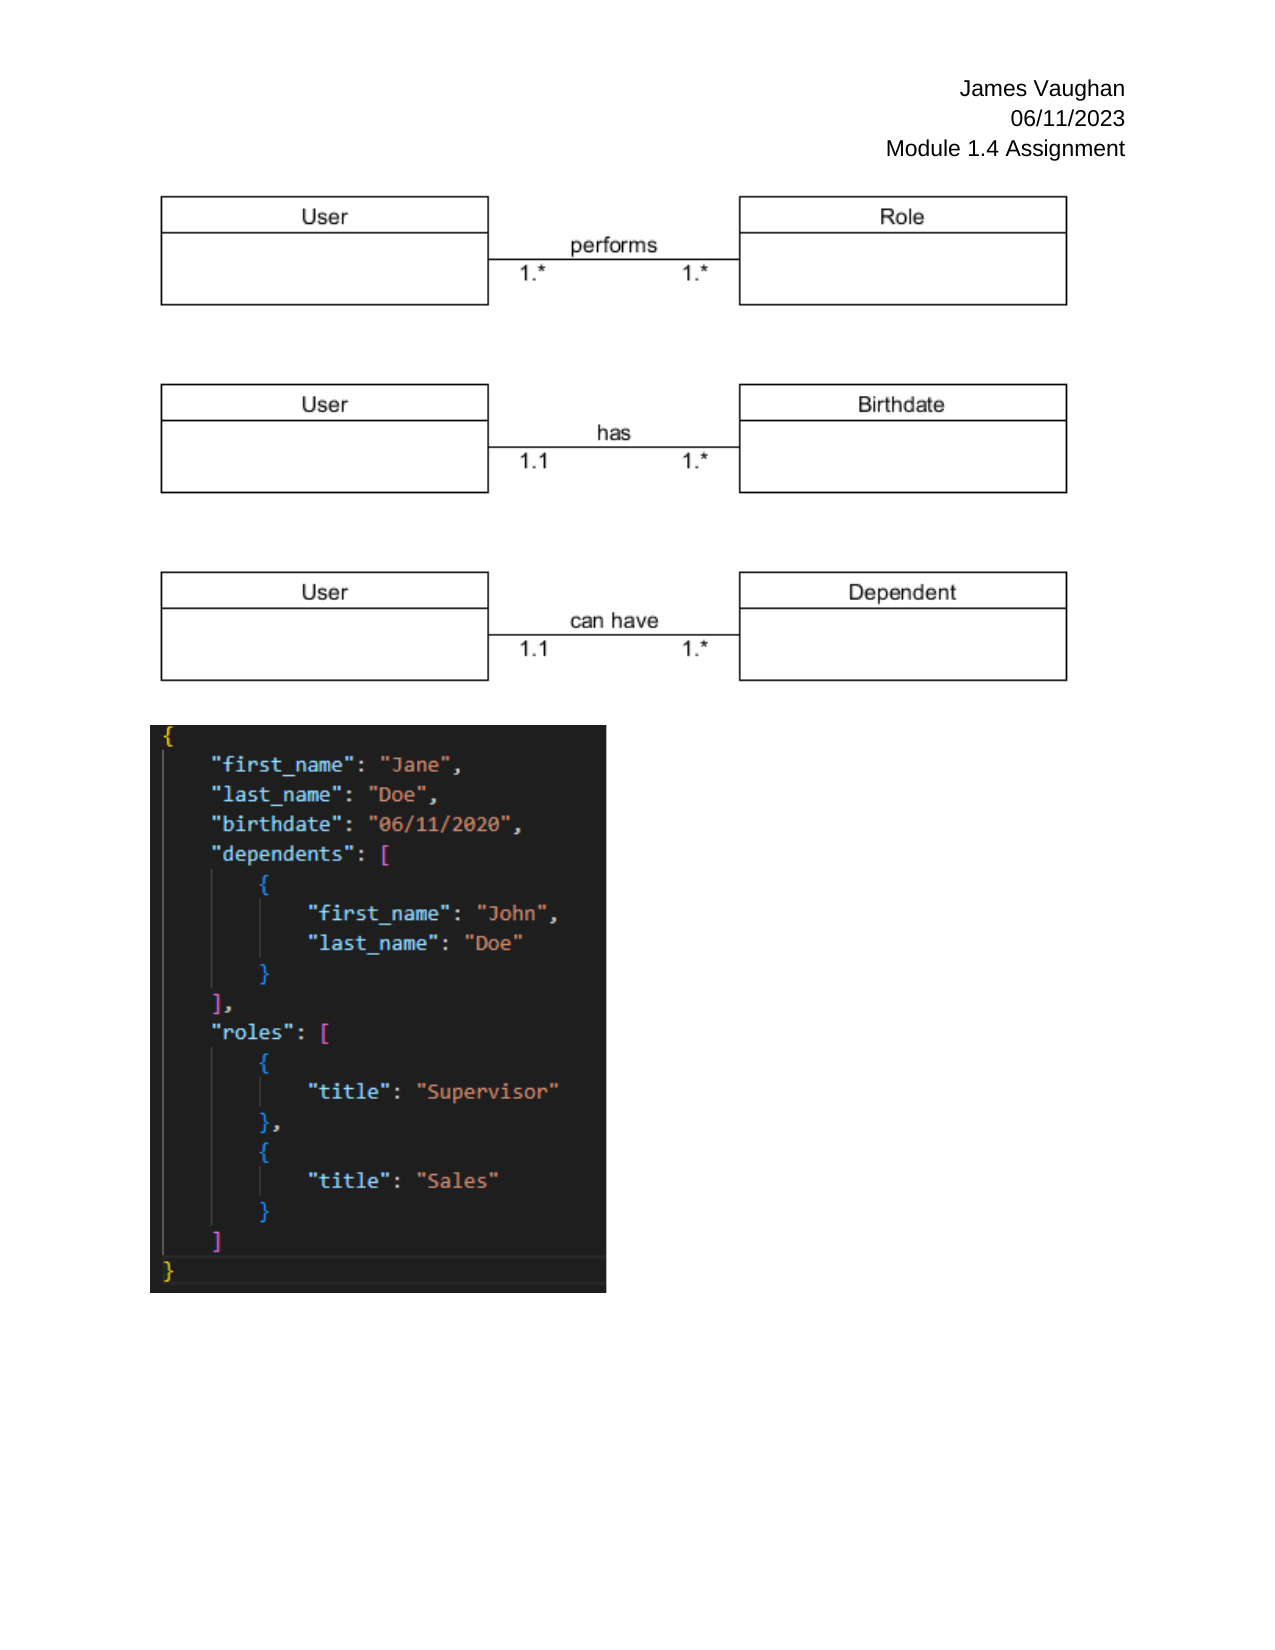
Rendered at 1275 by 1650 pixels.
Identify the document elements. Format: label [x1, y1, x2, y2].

picture [150, 725, 607, 1293]
picture [150, 165, 1091, 722]
